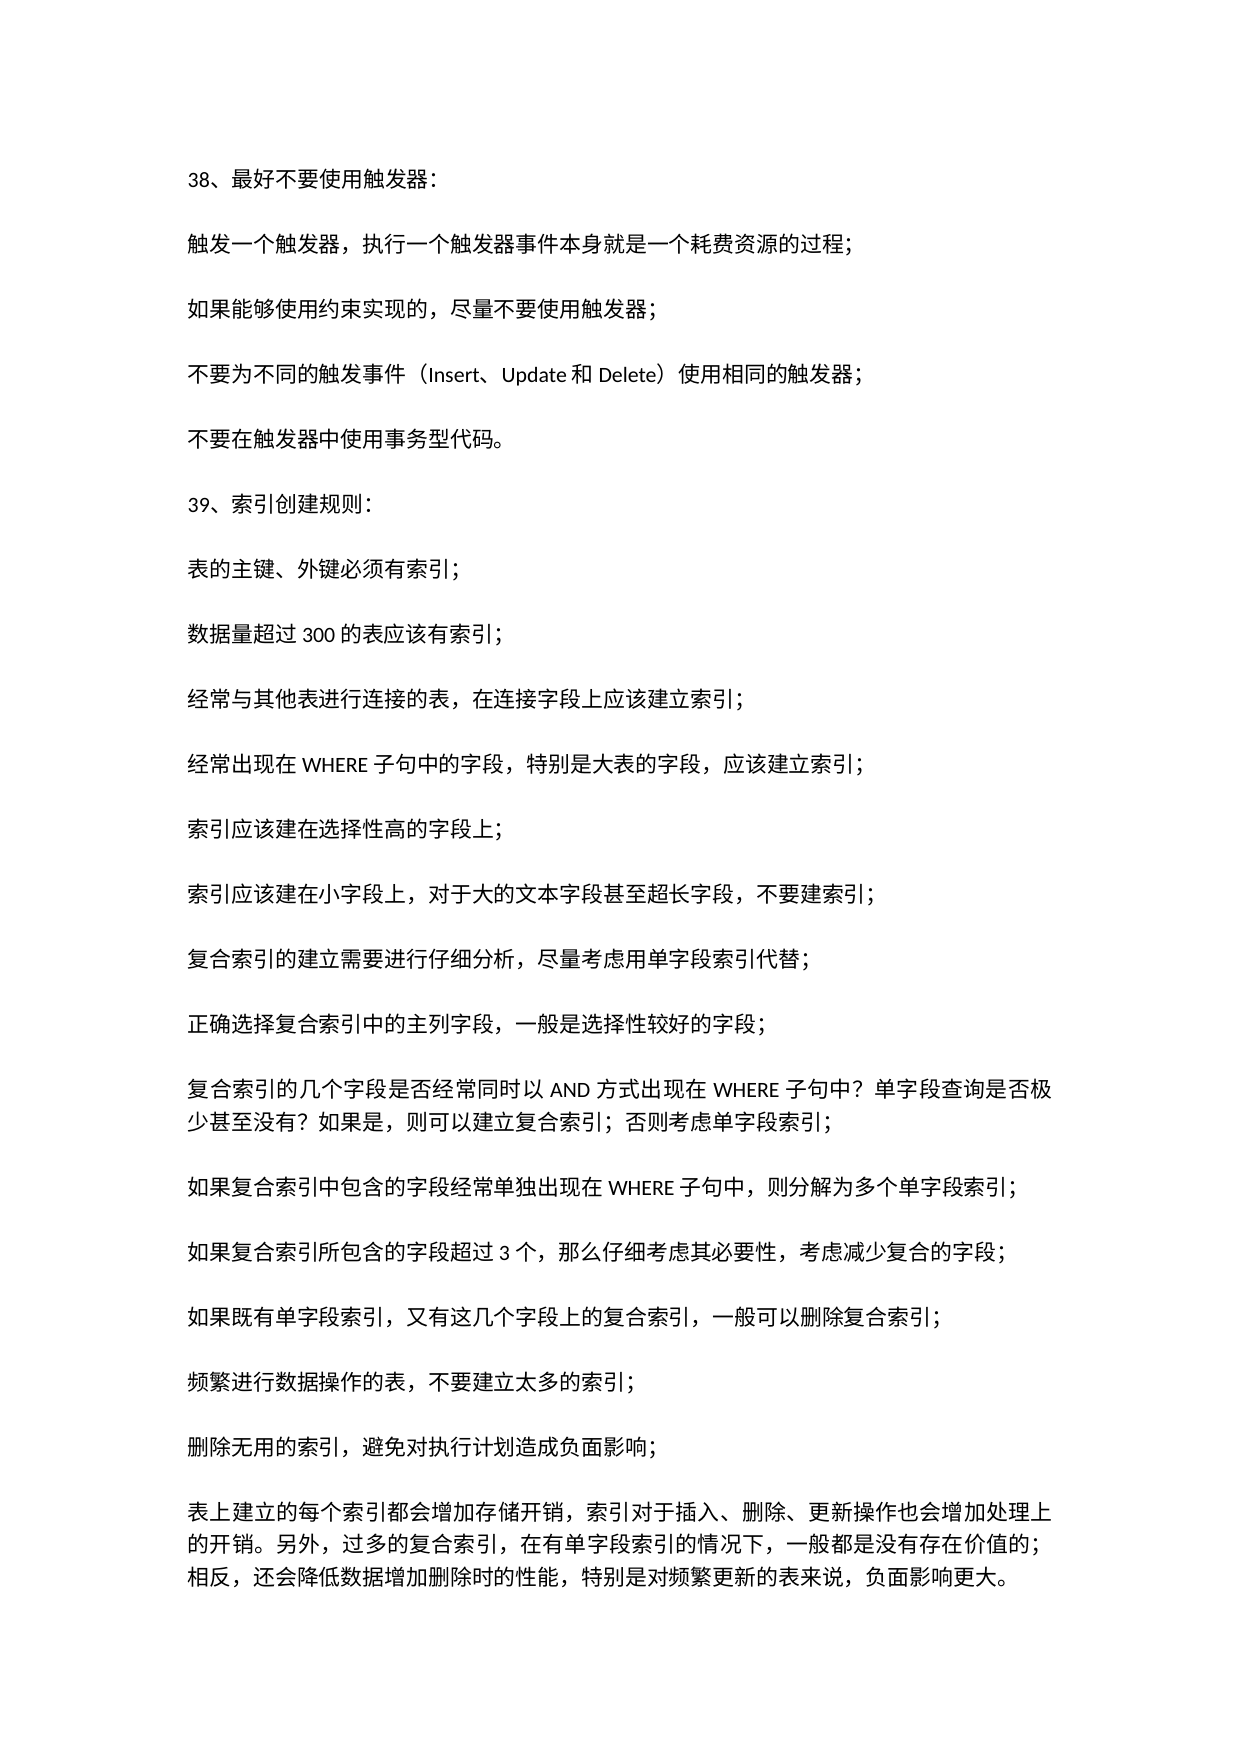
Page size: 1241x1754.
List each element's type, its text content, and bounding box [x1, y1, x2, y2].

text 39、索引创建规则： [187, 487, 1053, 519]
text 不要在触发器中使用事务型代码。 [187, 422, 1053, 454]
text 触发一个触发器，执行一个触发器事件本身就是一个耗费资源的过程； [187, 227, 1053, 259]
text 如果既有单字段索引，又有这几个字段上的复合索引，一般可以删除复合索引； [187, 1299, 1053, 1332]
text 表的主键、外键必须有索引； [187, 552, 1053, 584]
text 如果复合索引所包含的字段超过 3 个，那么仔细考虑其必要性，考虑减少复合的字段； [187, 1234, 1053, 1267]
text 复合索引的建立需要进行仔细分析，尽量考虑用单字段索引代替； [187, 942, 1053, 974]
text 删除无用的索引，避免对执行计划造成负面影响； [187, 1429, 1053, 1462]
text 索引应该建在选择性高的字段上； [187, 812, 1053, 844]
text 数据量超过 300 的表应该有索引； [187, 617, 1053, 649]
text 如果复合索引中包含的字段经常单独出现在 WHERE 子句中，则分解为多个单字段索引； [187, 1169, 1053, 1202]
text 如果能够使用约束实现的，尽量不要使用触发器； [187, 292, 1053, 324]
text 索引应该建在小字段上，对于大的文本字段甚至超长字段，不要建索引； [187, 877, 1053, 909]
text 经常出现在 WHERE 子句中的字段，特别是大表的字段，应该建立索引； [187, 747, 1053, 779]
text 复合索引的几个字段是否经常同时以 AND 方式出现在 WHERE 子句中？单字段查询是否极少甚至没有？如果是，则可以建立复合索引；否则考虑单字段索引； [187, 1072, 1053, 1137]
text 频繁进行数据操作的表，不要建立太多的索引； [187, 1364, 1053, 1397]
text 经常与其他表进行连接的表，在连接字段上应该建立索引； [187, 682, 1053, 714]
text 正确选择复合索引中的主列字段，一般是选择性较好的字段； [187, 1007, 1053, 1039]
text 38、最好不要使用触发器： [187, 162, 1053, 194]
text 不要为不同的触发事件（Insert、Update 和 Delete）使用相同的触发器； [187, 357, 1053, 389]
text 表上建立的每个索引都会增加存储开销，索引对于插入、删除、更新操作也会增加处理上的开销。另外，过多的复合索引，在有单字段索引的情况下，一般都是没有存在价值的；相反，还会降低数据增加删除时的性能，特别是对频繁更新的表来说，负面影响更大。 [187, 1494, 1053, 1592]
